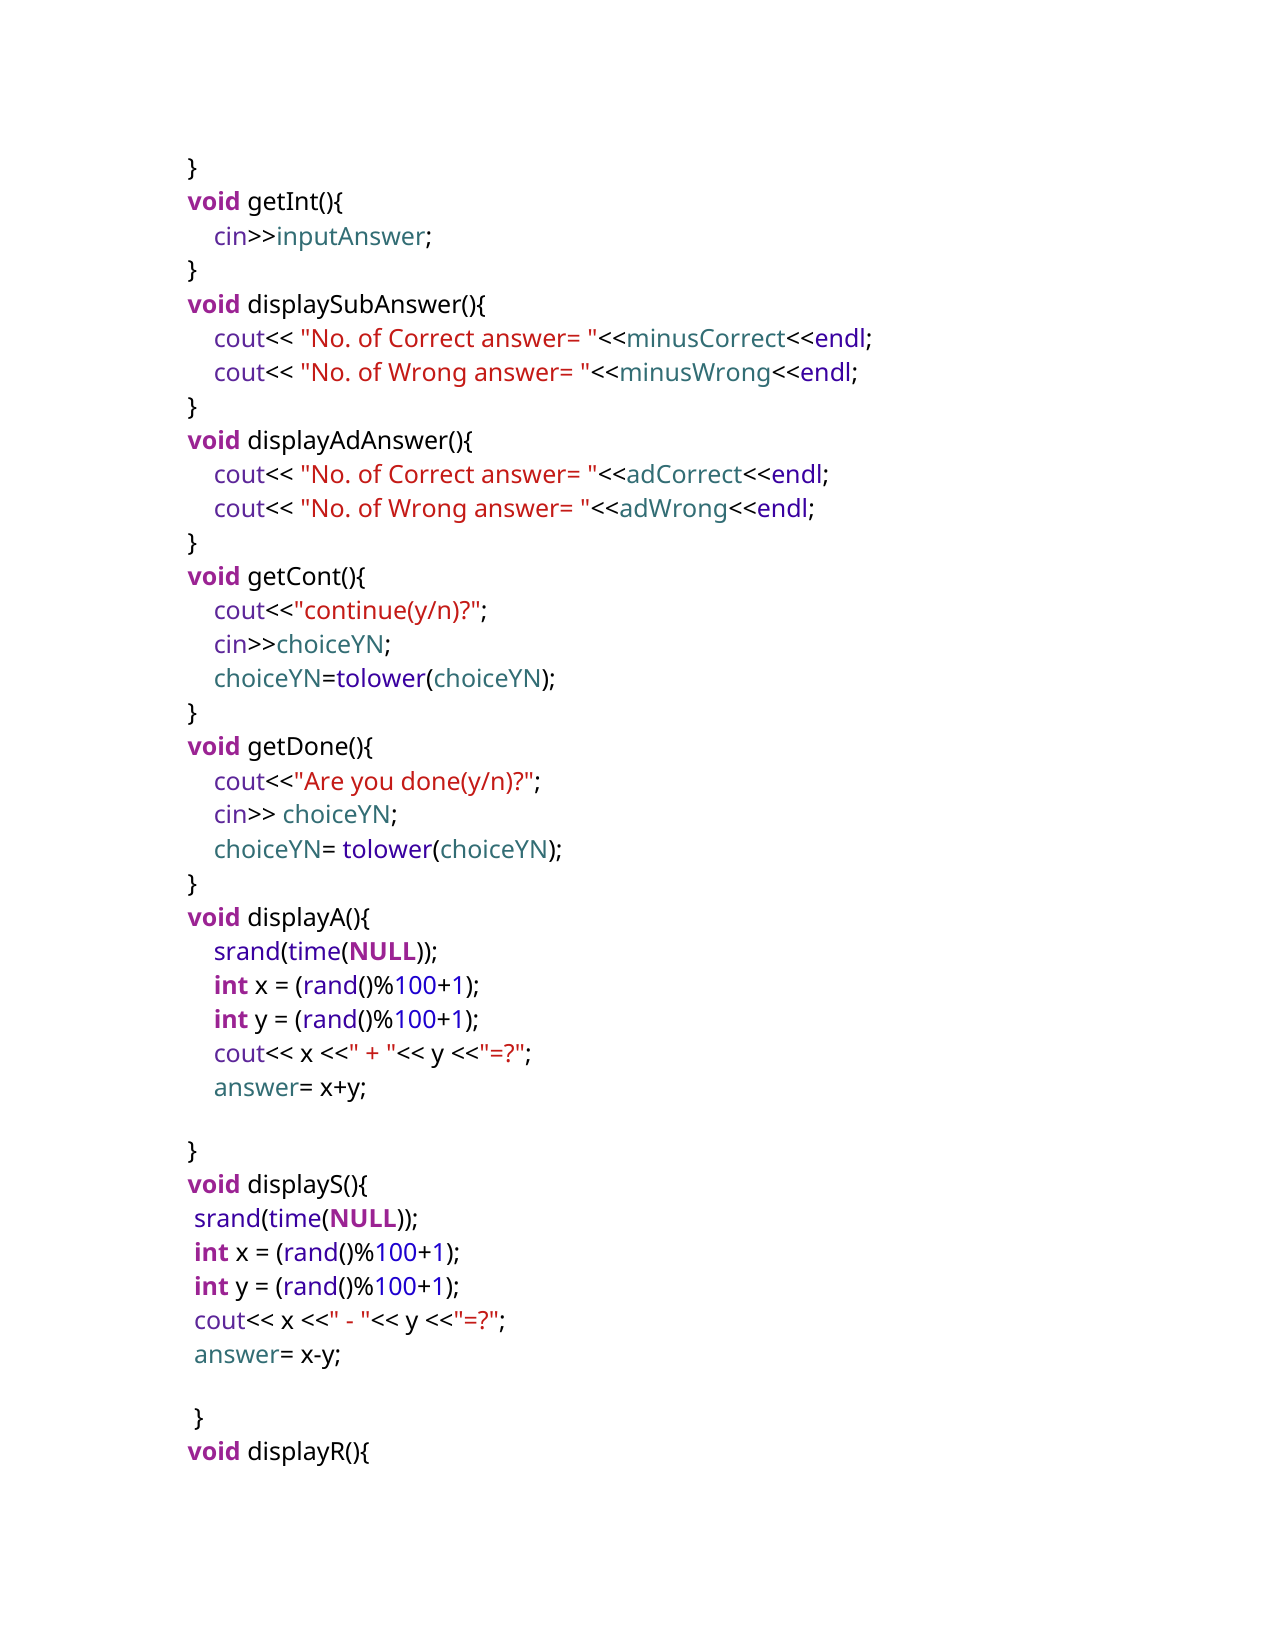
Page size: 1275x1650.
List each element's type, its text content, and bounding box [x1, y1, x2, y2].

text srand(time(NULL)); [187, 1201, 1087, 1235]
text cout<< "No. of Wrong answer= "<<adWrong<<endl; [187, 491, 1087, 525]
text answer= x-y; [187, 1337, 1087, 1371]
text cout<< "No. of Correct answer= "<<minusCorrect<<endl; [187, 320, 1087, 354]
text int x = (rand()%100+1); [187, 1235, 1087, 1269]
text void getDone(){ [187, 729, 1087, 763]
text answer= x+y; [187, 1070, 1087, 1104]
text } [187, 695, 1087, 729]
text cout<< x <<" - "<< y <<"=?"; [187, 1303, 1087, 1337]
text cin>>inputAnswer; [187, 218, 1087, 252]
text srand(time(NULL)); [187, 933, 1087, 967]
text void getInt(){ [187, 184, 1087, 218]
text int x = (rand()%100+1); [187, 967, 1087, 1002]
text cout<< "No. of Wrong answer= "<<minusWrong<<endl; [187, 354, 1087, 388]
text void displayS(){ [187, 1167, 1087, 1201]
text } [187, 150, 1087, 184]
text cout<< "No. of Correct answer= "<<adCorrect<<endl; [187, 457, 1087, 491]
text } [187, 1132, 1087, 1167]
text int y = (rand()%100+1); [187, 1269, 1087, 1303]
text int y = (rand()%100+1); [187, 1002, 1087, 1036]
text choiceYN=tolower(choiceYN); [187, 661, 1087, 695]
text cout<<"continue(y/n)?"; [187, 593, 1087, 627]
text void getCont(){ [187, 559, 1087, 593]
text cout<<"Are you done(y/n)?"; [187, 763, 1087, 797]
text } [187, 252, 1087, 286]
text cin>> choiceYN; [187, 797, 1087, 831]
text cout<< x <<" + "<< y <<"=?"; [187, 1036, 1087, 1070]
text choiceYN= tolower(choiceYN); [187, 831, 1087, 865]
text void displaySubAnswer(){ [187, 286, 1087, 320]
text } [187, 388, 1087, 422]
text void displayA(){ [187, 899, 1087, 933]
text } [187, 865, 1087, 899]
text void displayR(){ [187, 1434, 1087, 1468]
text } [187, 1400, 1087, 1434]
text void displayAdAnswer(){ [187, 422, 1087, 457]
text } [187, 525, 1087, 559]
text cin>>choiceYN; [187, 627, 1087, 661]
